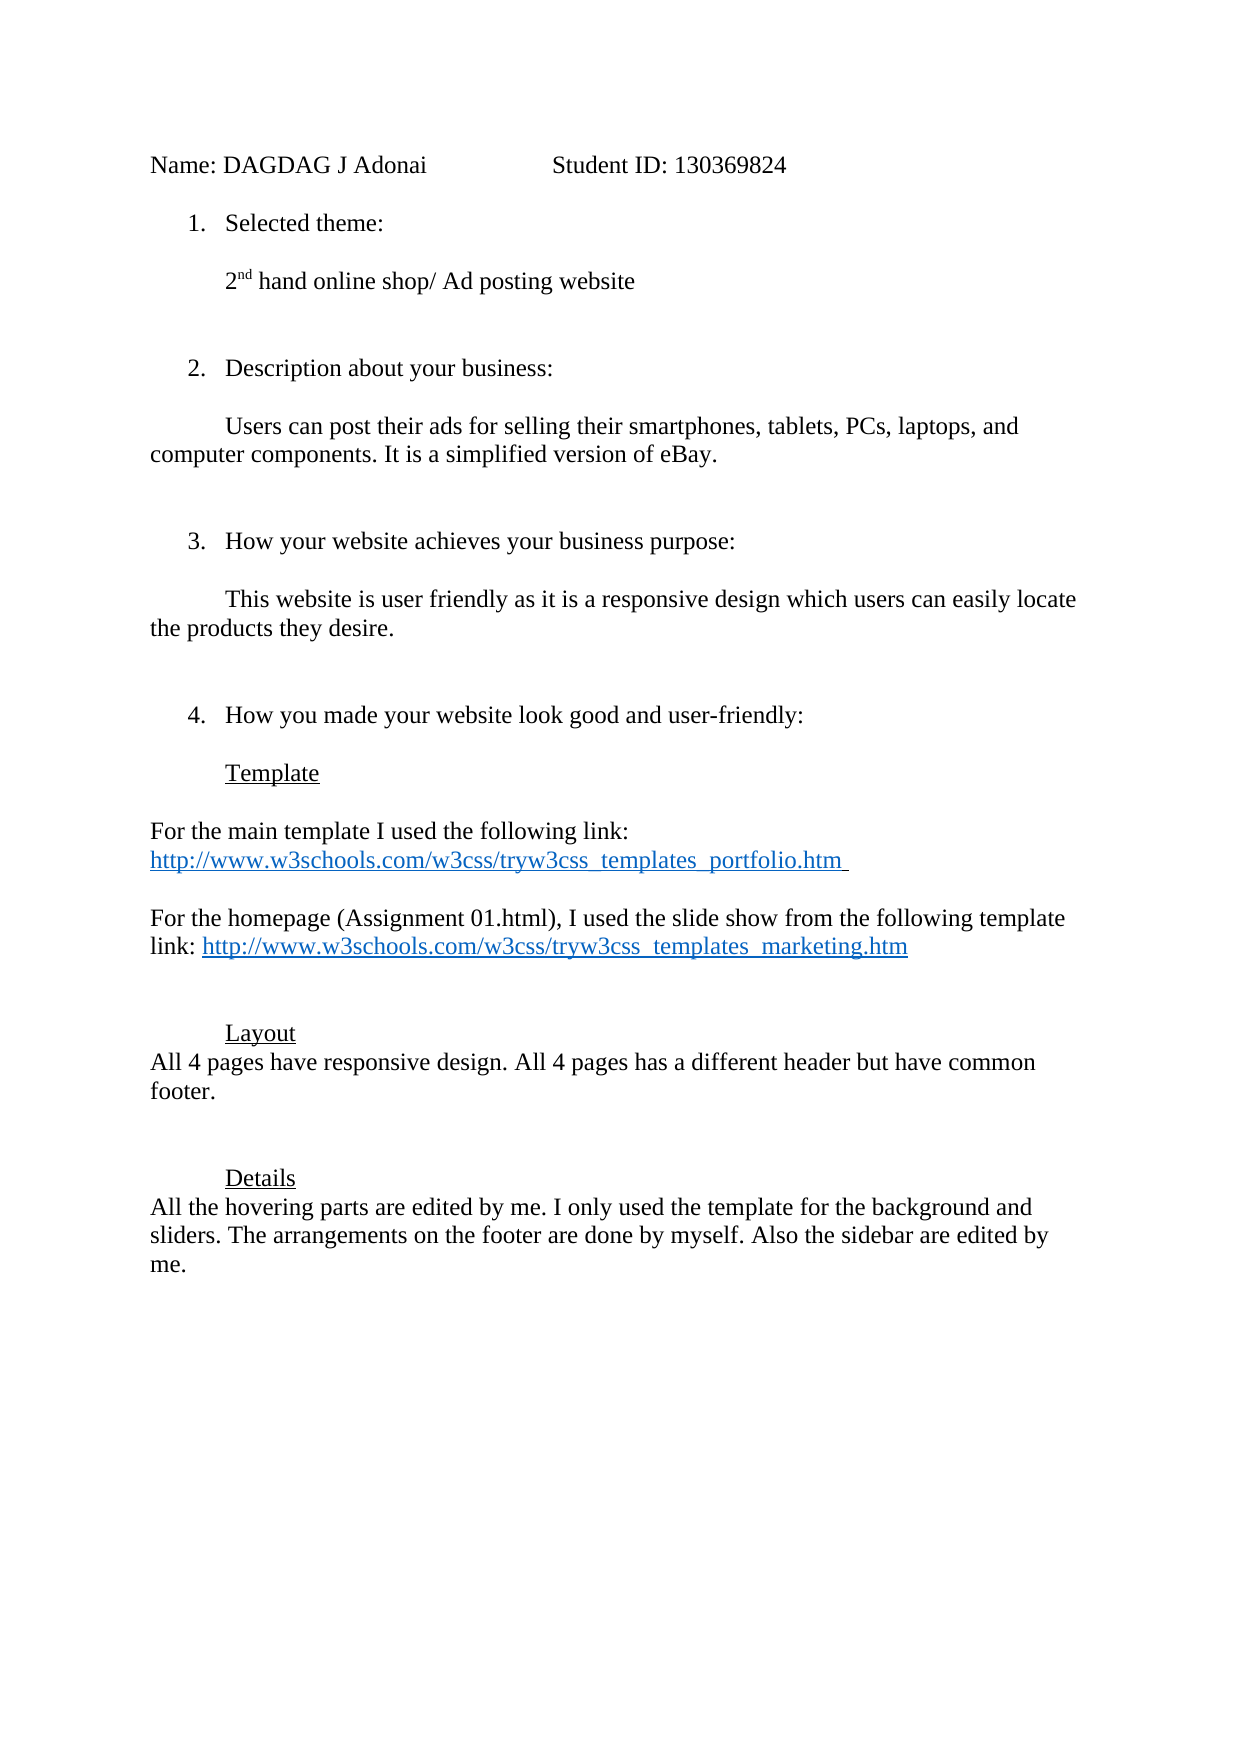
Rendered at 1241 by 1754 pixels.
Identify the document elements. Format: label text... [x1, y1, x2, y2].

text All the hovering parts are edited by me. I only used the template for the background and sliders. The arrangements on the footer are done by myself. Also the sidebar are edited by me. [150, 1192, 1090, 1278]
text For the homepage (Assignment 01.html), I used the slide show from the following template link: http://www.w3schools.com/w3css/tryw3css_templates_marketing.htm [150, 903, 1090, 960]
text 2nd hand online shop/ Ad posting website [150, 266, 1090, 295]
text This website is user friendly as it is a responsive design which users can easily locate the products they desire. [150, 584, 1090, 642]
list How you made your website look good and user-friendly: [187, 700, 1090, 729]
text Template [150, 758, 1090, 787]
text All 4 pages have responsive design. All 4 pages has a different header but have common footer. [150, 1047, 1090, 1104]
text http://www.w3schools.com/w3css/tryw3css_templates_portfolio.htm [150, 845, 1090, 873]
text Details [150, 1163, 1090, 1191]
text Users can post their ads for selling their smartphones, tablets, PCs, laptops, and computer components. It is a simplified version of eBay. [150, 411, 1090, 468]
text Layout [150, 989, 1090, 1047]
list Description about your business: [187, 353, 1090, 382]
list Selected theme: [187, 208, 1090, 237]
list How your website achieves your business purpose: [187, 526, 1090, 555]
text For the main template I used the following link: [150, 816, 1090, 844]
text Name: DAGDAG J Adonai Student ID: 130369824 [150, 150, 1090, 179]
